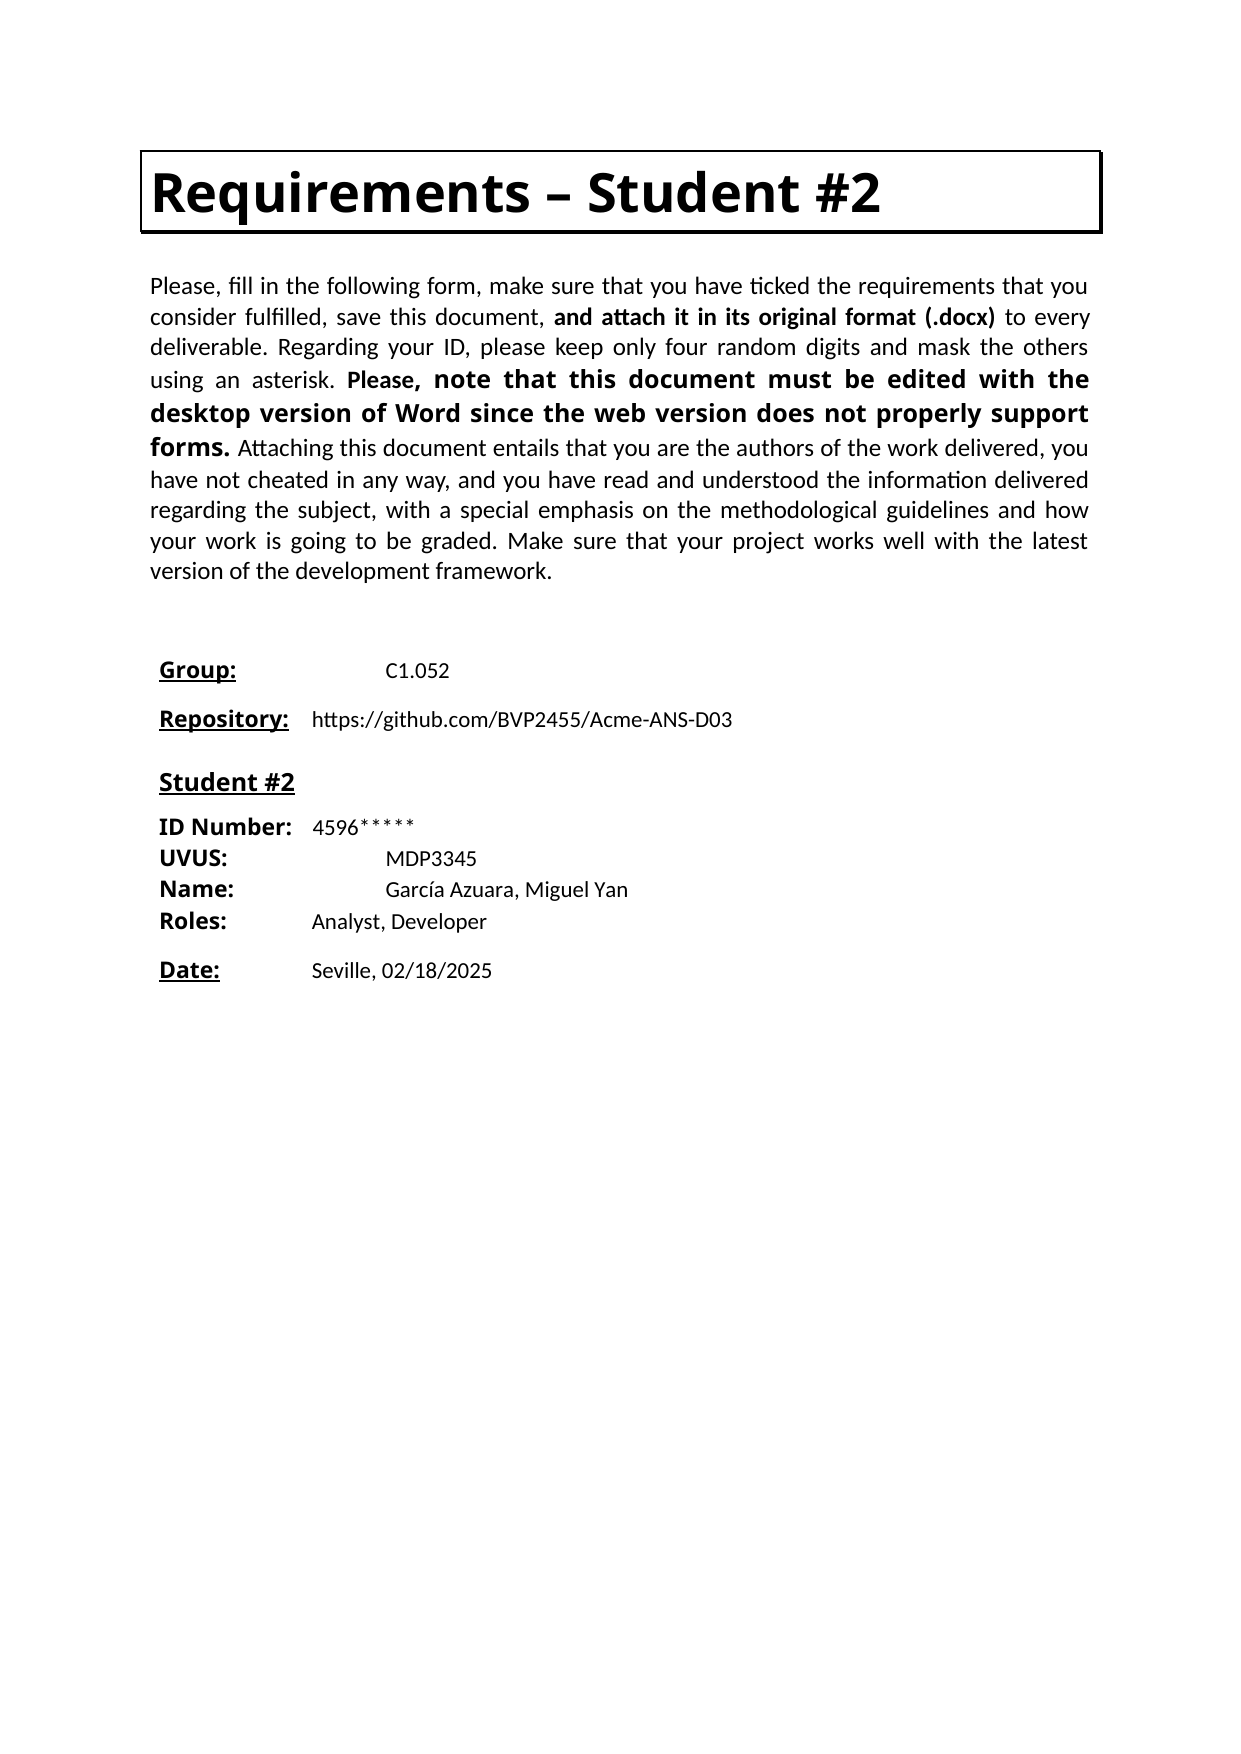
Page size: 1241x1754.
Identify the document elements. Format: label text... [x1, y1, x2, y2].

table_header Group: [150, 645, 1090, 694]
table_cell Date: [150, 945, 1090, 994]
text Please, fill in the following form, make sure that you have ticked the requirements that you consider fulfilled, save this document, and attach it in its original format (.docx) to every deliverable. Regarding your ID, please keep only four random digits and mask the others using an asterisk. Please, note that this document must be edited with the desktop version of Word since the web version does not properly support forms. Attaching this document entails that you are the authors of the work delivered, you have not cheated in any way, and you have read and understood the information delivered regarding the subject, with a special emphasis on the methodological guidelines and how your work is going to be graded. Make sure that your project works well with the latest version of the development framework. [150, 270, 1090, 586]
table_cell Student #2 ID Number: UVUS: Name: Roles: [150, 743, 1090, 945]
table_cell Repository: [150, 694, 1090, 743]
subtitle Requirements – Student #2 [142, 152, 1099, 230]
